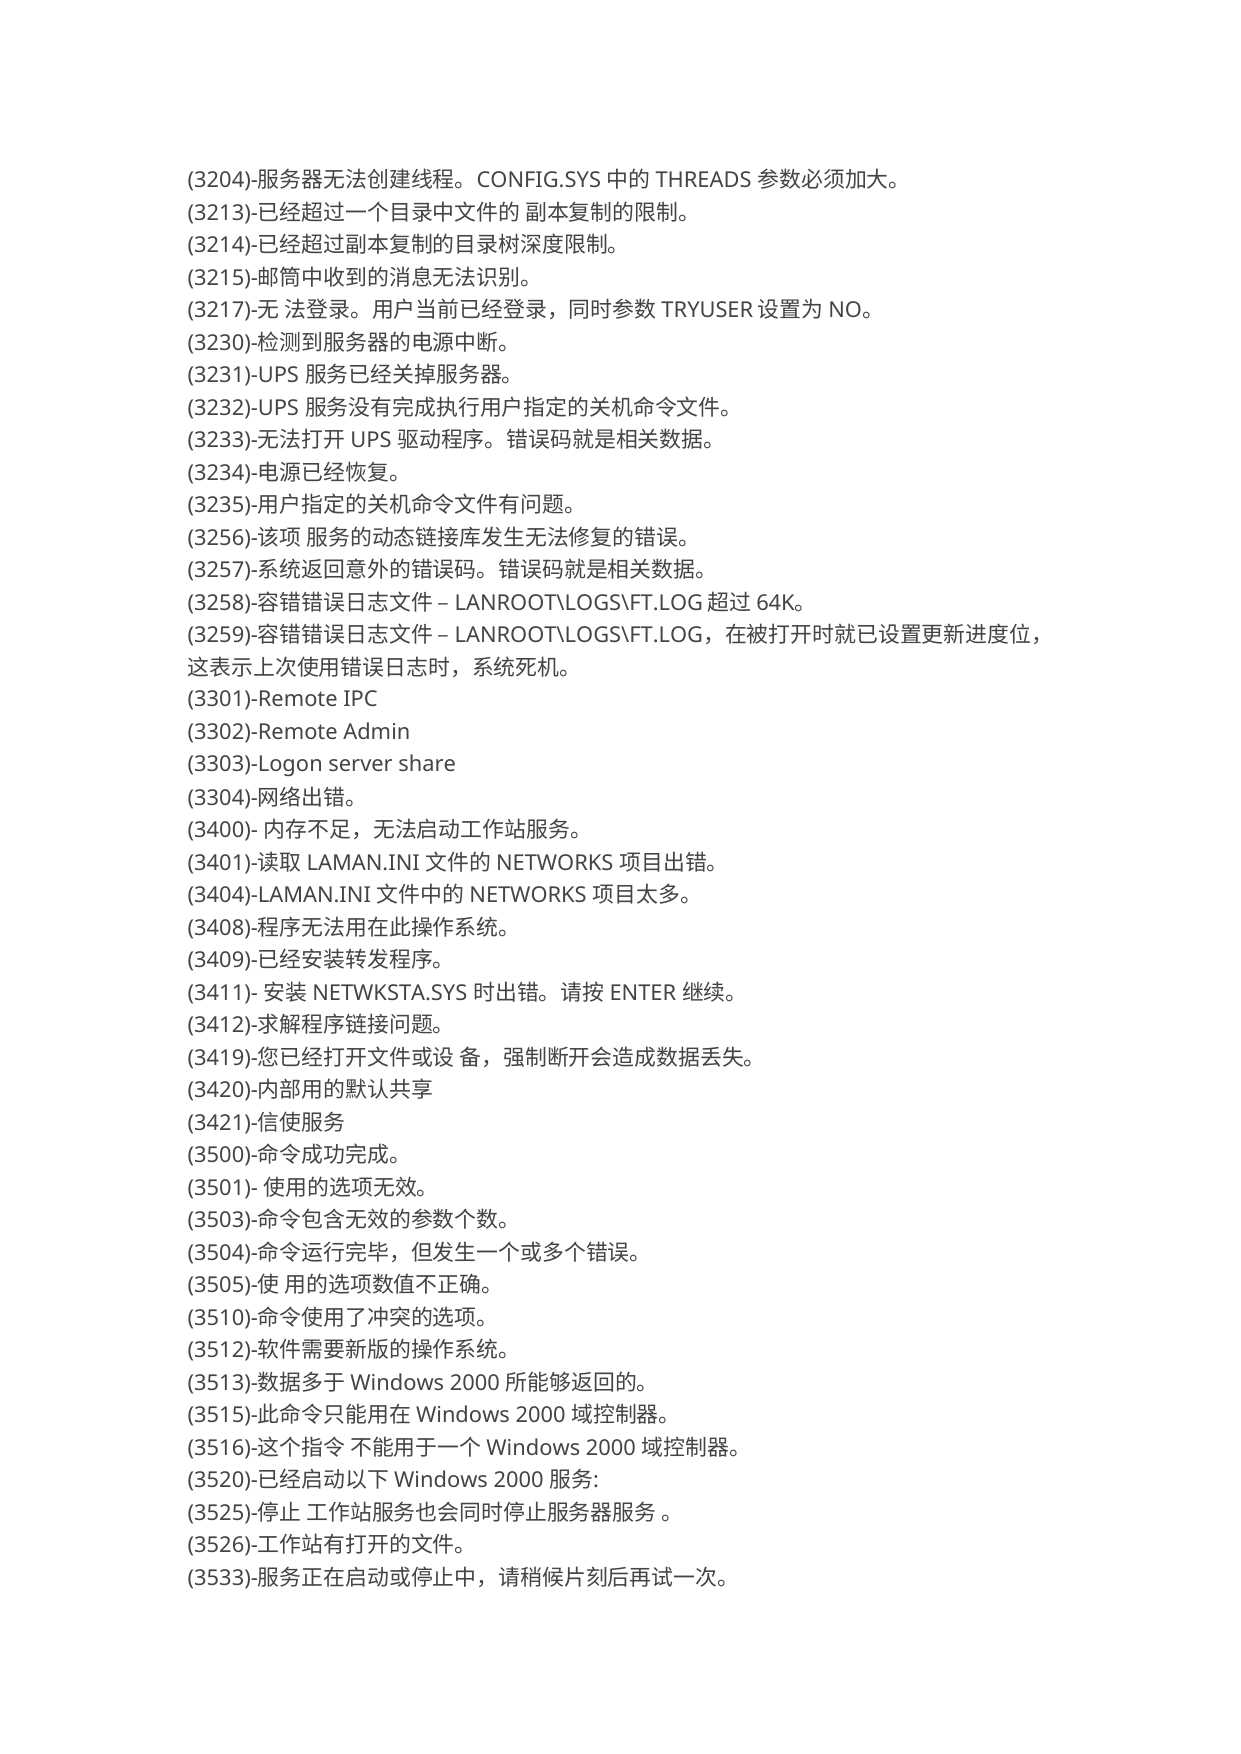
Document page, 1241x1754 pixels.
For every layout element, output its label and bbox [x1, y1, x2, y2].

text [187, 162, 1053, 1592]
